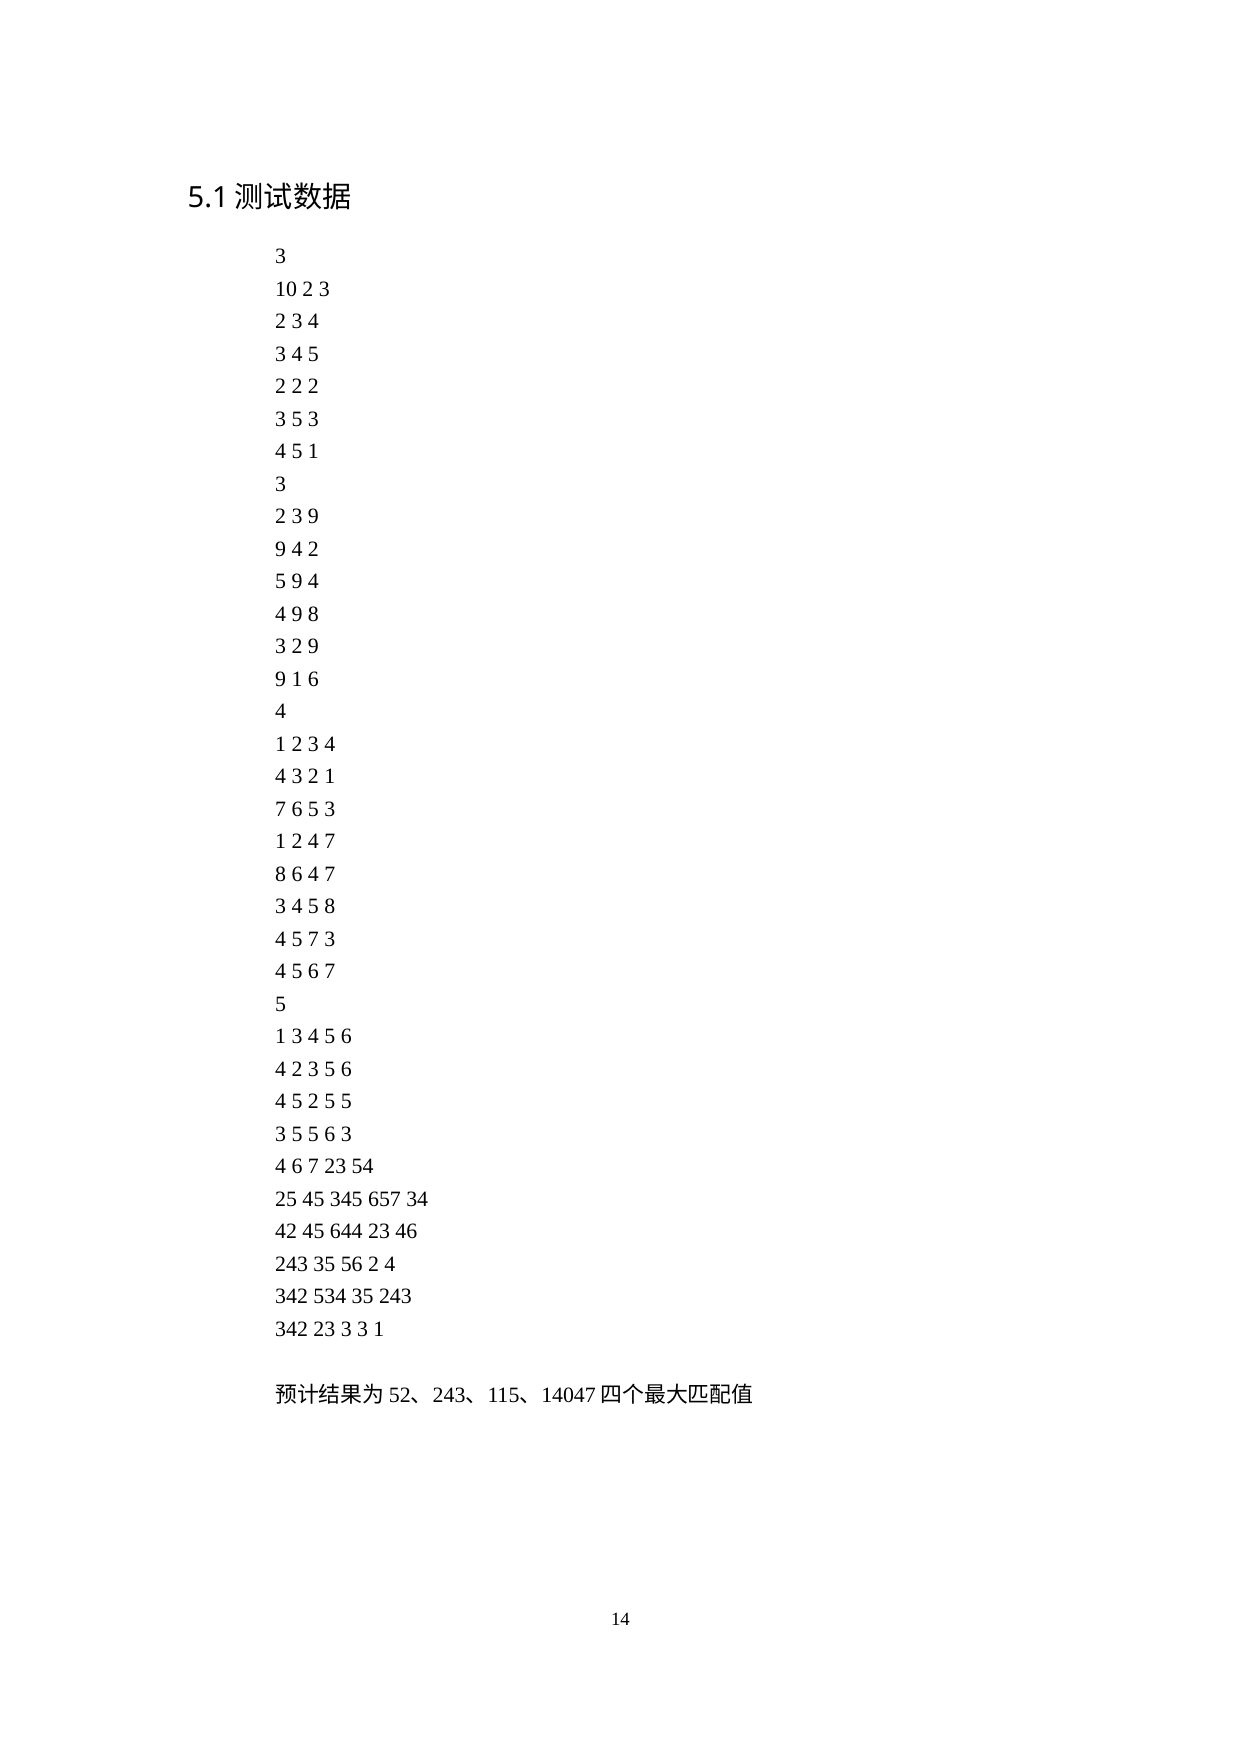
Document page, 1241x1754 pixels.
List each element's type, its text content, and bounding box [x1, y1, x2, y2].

text 4 [231, 694, 1053, 727]
text 4 2 3 5 6 [231, 1052, 1053, 1084]
text 1 3 4 5 6 [231, 1019, 1053, 1052]
text 2 3 9 [231, 499, 1053, 532]
text 342 534 35 243 [231, 1279, 1053, 1312]
text 342 23 3 3 1 [231, 1312, 1053, 1344]
text 4 6 7 23 54 [231, 1149, 1053, 1182]
text 5 [231, 987, 1053, 1019]
text 4 3 2 1 [231, 759, 1053, 792]
subtitle 5.1测试数据 [187, 162, 1053, 227]
text 3 2 9 [231, 629, 1053, 662]
text 25 45 345 657 34 [231, 1182, 1053, 1214]
text 1 2 3 4 [231, 727, 1053, 759]
text 预计结果为52、243、115、14047四个最大匹配值 [231, 1377, 1053, 1409]
text 243 35 56 2 4 [231, 1247, 1053, 1279]
text 3 4 5 [231, 337, 1053, 369]
text 42 45 644 23 46 [231, 1214, 1053, 1247]
text 2 3 4 [231, 304, 1053, 337]
text 10 2 3 [231, 272, 1053, 304]
text 4 5 2 5 5 [231, 1084, 1053, 1117]
text 9 1 6 [231, 662, 1053, 694]
text 1 2 4 7 [231, 824, 1053, 857]
text 3 [231, 467, 1053, 499]
text 4 5 7 3 [231, 922, 1053, 954]
text 4 9 8 [231, 597, 1053, 629]
text 2 2 2 [231, 369, 1053, 402]
text 8 6 4 7 [231, 857, 1053, 889]
text 3 [231, 239, 1053, 272]
text 3 5 5 6 3 [231, 1117, 1053, 1149]
text 3 4 5 8 [231, 889, 1053, 922]
text 4 5 6 7 [231, 954, 1053, 987]
text 4 5 1 [231, 434, 1053, 467]
text 9 4 2 [231, 532, 1053, 564]
text 3 5 3 [231, 402, 1053, 434]
text 5 9 4 [231, 564, 1053, 597]
text 7 6 5 3 [231, 792, 1053, 824]
